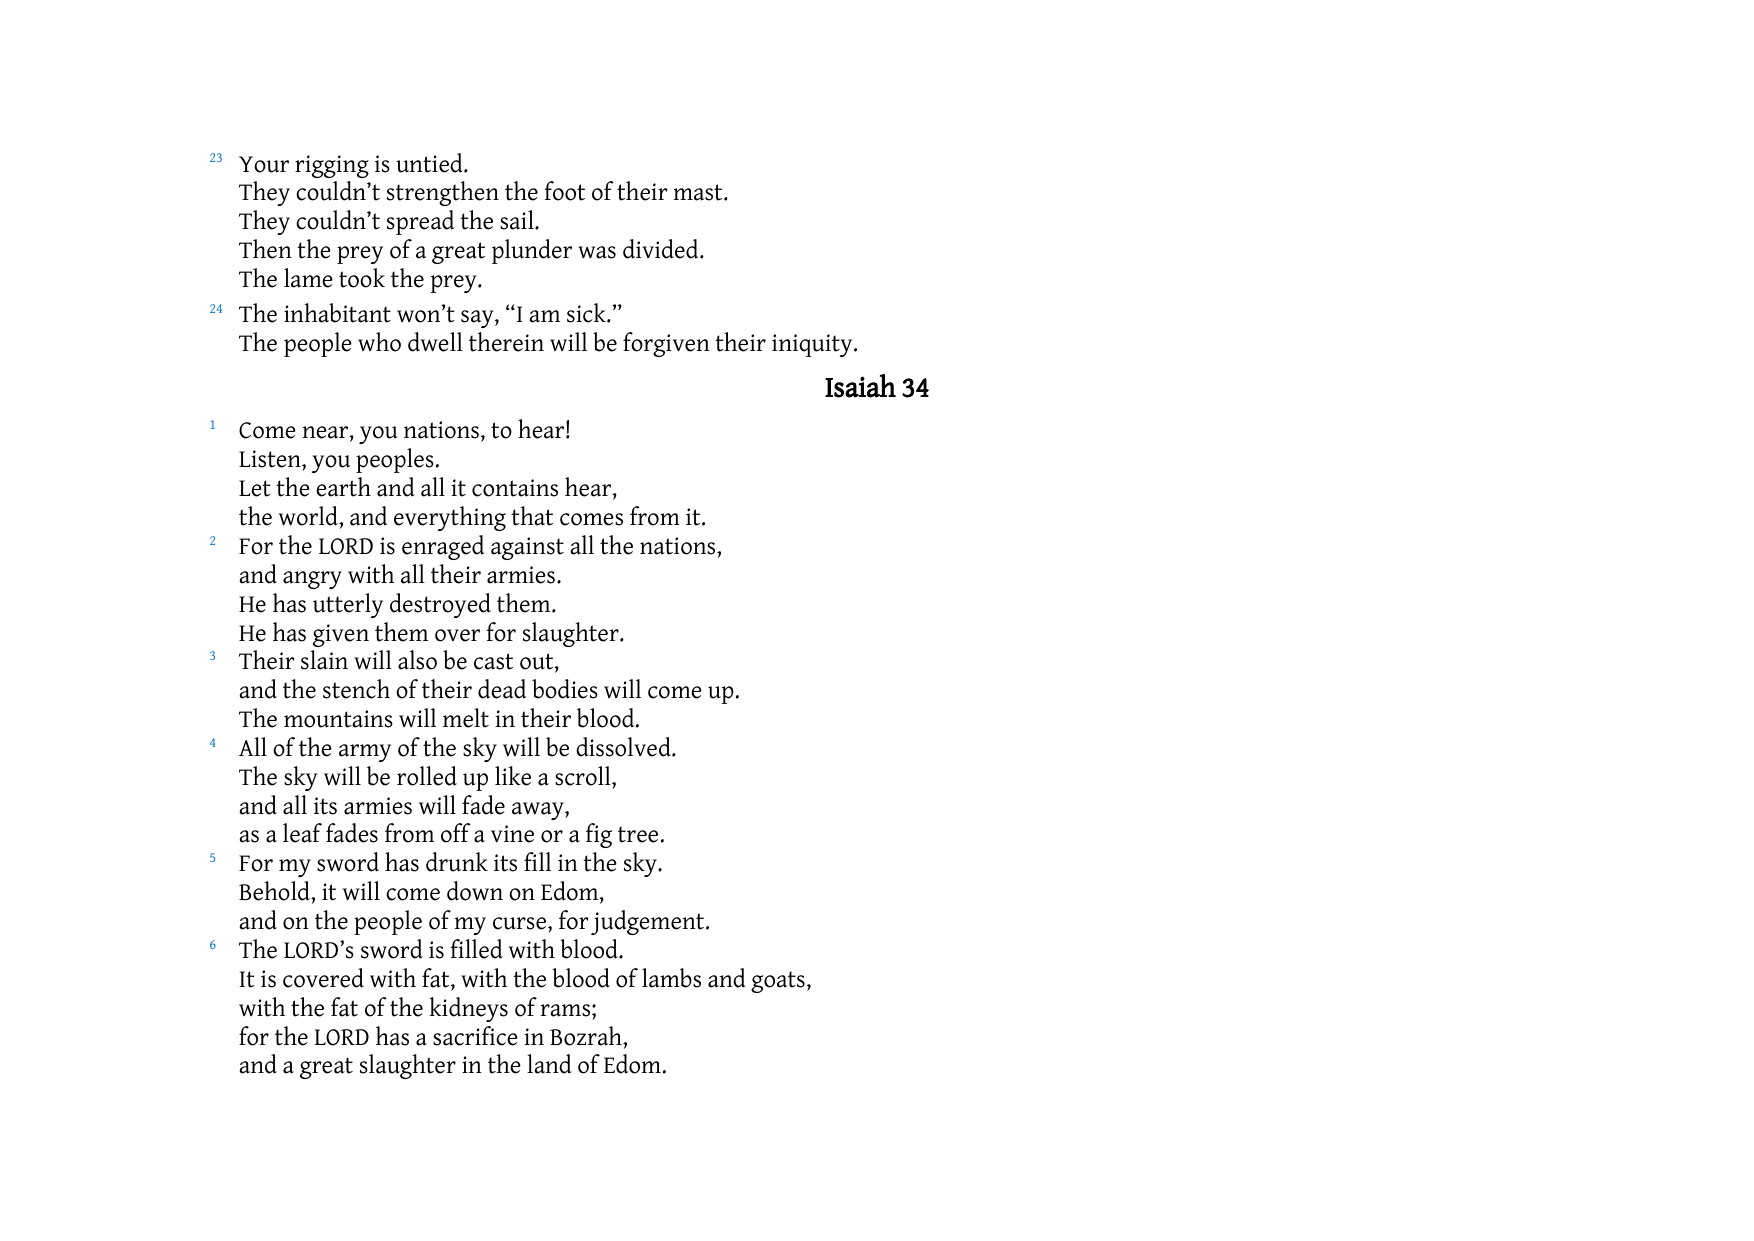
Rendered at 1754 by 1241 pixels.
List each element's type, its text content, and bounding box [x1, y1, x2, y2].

text 4 All of the army of the sky will be dissolved. The sky will be rolled up like a scroll, and all its armies will fade away, as a leaf fades from off a vine or a fig tree. [209, 734, 1545, 850]
text 23 Your rigging is untied. They couldn’t strengthen the foot of their mast. They couldn’t spread the sail. Then the prey of a great plunder was divided. The lame took the prey. [209, 150, 1545, 294]
text Isaiah 34 [150, 371, 1604, 404]
text 5 For my sword has drunk its fill in the sky. Behold, it will come down on Edom, and on the people of my curse, for judgement. [209, 850, 1545, 936]
text 1 Come near, you nations, to hear! Listen, you peoples. Let the earth and all it contains hear, the world, and everything that comes from it. [209, 417, 1545, 532]
text 6 The LORD’s sword is filled with blood. It is covered with fat, with the blood of lambs and goats, with the fat of the kidneys of rams; for the LORD has a sacrifice in Bozrah, and a great slaughter in the land of Edom. [209, 936, 1545, 1081]
text 2 For the LORD is enraged against all the nations, and angry with all their armies. He has utterly destroyed them. He has given them over for slaughter. [209, 532, 1545, 648]
text 3 Their slain will also be cast out, and the stench of their dead bodies will come up. The mountains will melt in their blood. [209, 648, 1545, 734]
text 24 The inhabitant won’t say, “I am sick.” The people who dwell therein will be forgiven their iniquity. [209, 301, 1545, 358]
